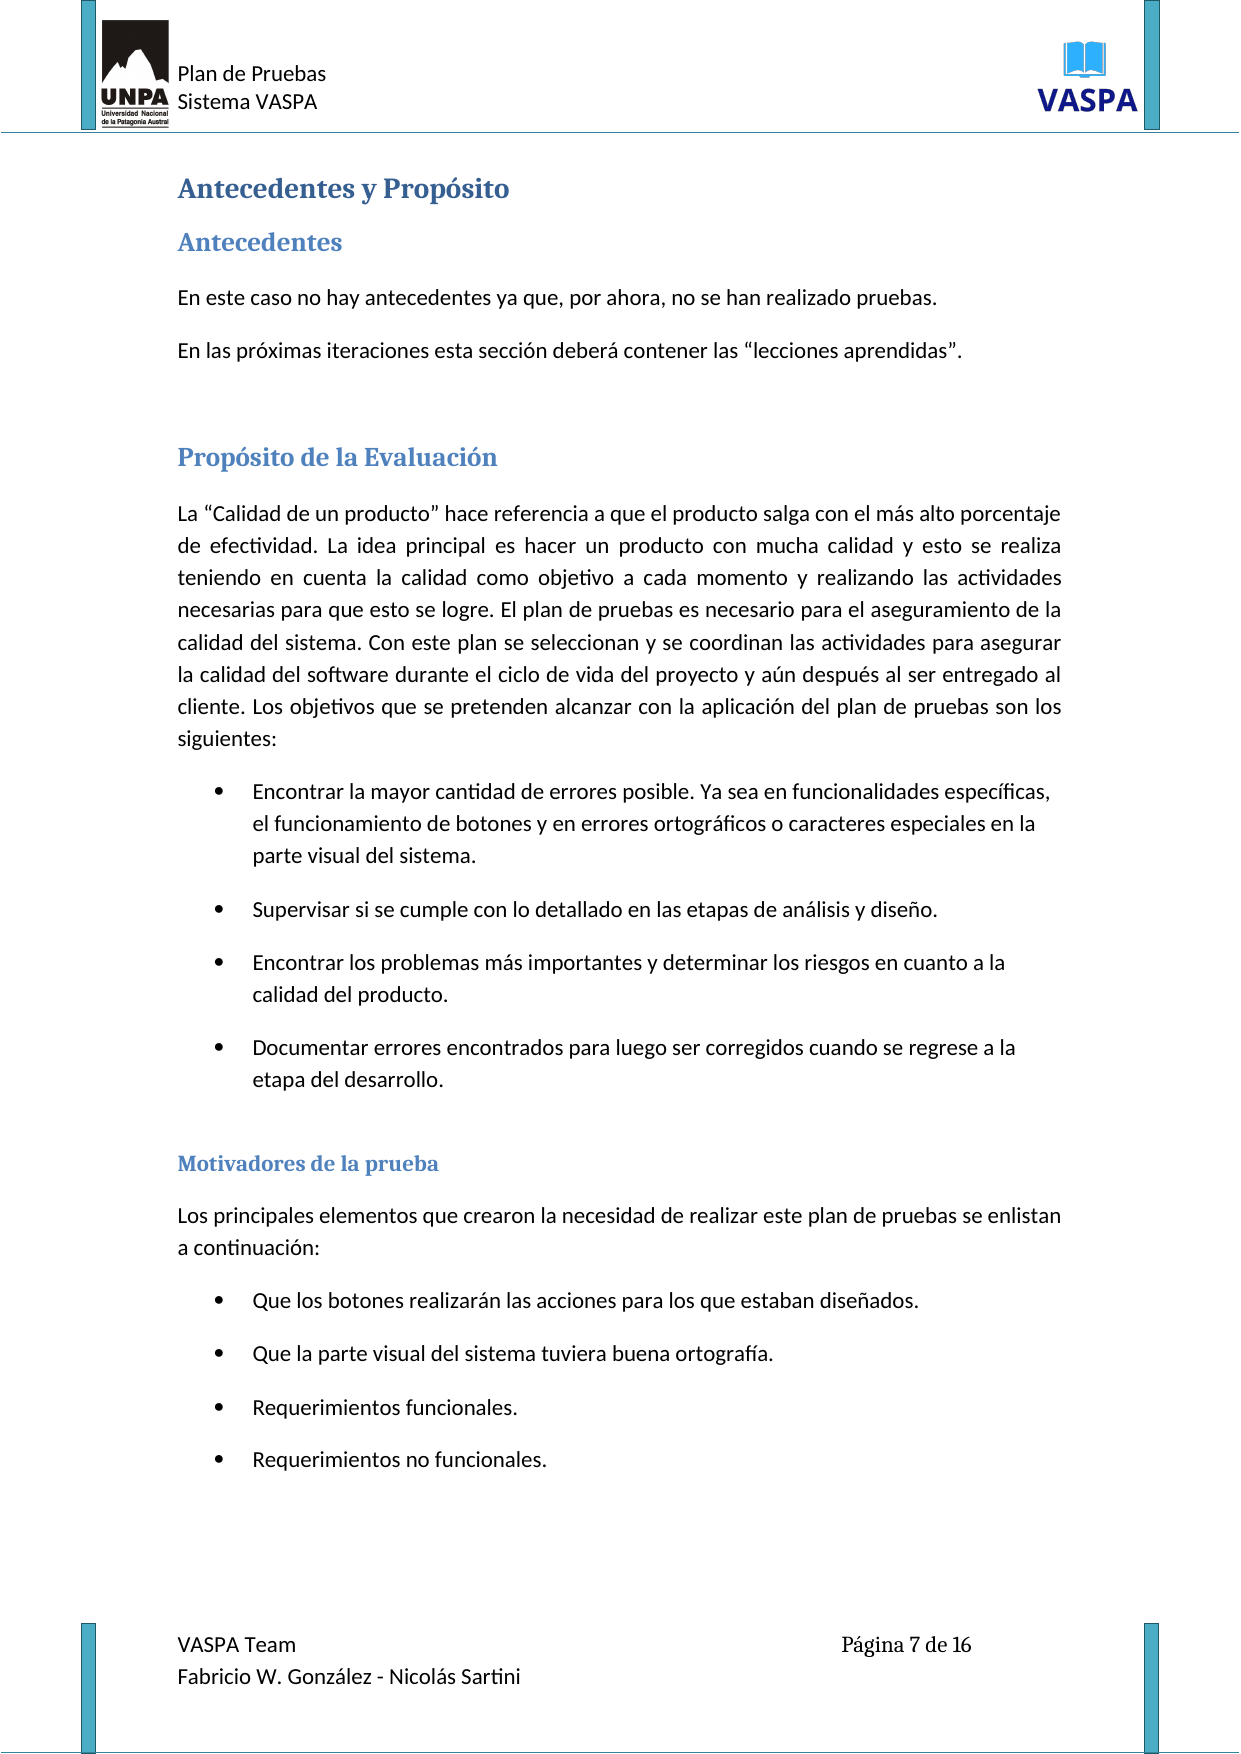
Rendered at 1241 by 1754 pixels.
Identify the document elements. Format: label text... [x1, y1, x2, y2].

text En este caso no hay antecedentes ya que, por ahora, no se han realizado pruebas. [177, 283, 1063, 311]
list Que los botones realizarán las acciones para los que estaban diseñados. [215, 1287, 1063, 1314]
text Antecedentes [177, 227, 1063, 258]
picture [1032, 21, 1143, 132]
list Encontrar los problemas más importantes y determinar los riesgos en cuanto a la calidad del producto. [215, 948, 1063, 1008]
list Requerimientos no funcionales. [215, 1446, 1063, 1474]
text Motivadores de la prueba [177, 1150, 1063, 1177]
list Que la parte visual del sistema tuviera buena ortografía. [215, 1339, 1063, 1368]
list Documentar errores encontrados para luego ser corregidos cuando se regrese a la etapa del desarrollo. [215, 1033, 1063, 1125]
text Propósito de la Evaluación [177, 442, 1063, 473]
list Supervisar si se cumple con lo detallado en las etapas de análisis y diseño. [215, 895, 1063, 923]
text En las próximas iteraciones esta sección deberá contener las “lecciones aprendidas”. [177, 336, 1063, 364]
text La “Calidad de un producto” hace referencia a que el producto salga con el más alto porcentaje de efectividad. La idea principal es hacer un producto con mucha calidad y esto se realiza teniendo en cuenta la calidad como objetivo a cada momento y realizando las actividades necesarias para que esto se logre. El plan de pruebas es necesario para el aseguramiento de la calidad del sistema. Con este plan se seleccionan y se coordinan las actividades para asegurar la calidad del software durante el ciclo de vida del proyecto y aún después al ser entregado al cliente. Los objetivos que se pretenden alcanzar con la aplicación del plan de pruebas son los siguientes: [177, 499, 1063, 752]
text Los principales elementos que crearon la necesidad de realizar este plan de pruebas se enlistan a continuación: [177, 1201, 1063, 1262]
list Requerimientos funcionales. [215, 1393, 1063, 1421]
list Encontrar la mayor cantidad de errores posible. Ya sea en funcionalidades específicas, el funcionamiento de botones y en errores ortográficos o caracteres especiales en la parte visual del sistema. [215, 777, 1063, 870]
picture [100, 18, 170, 129]
text Antecedentes y Propósito [177, 172, 1063, 206]
